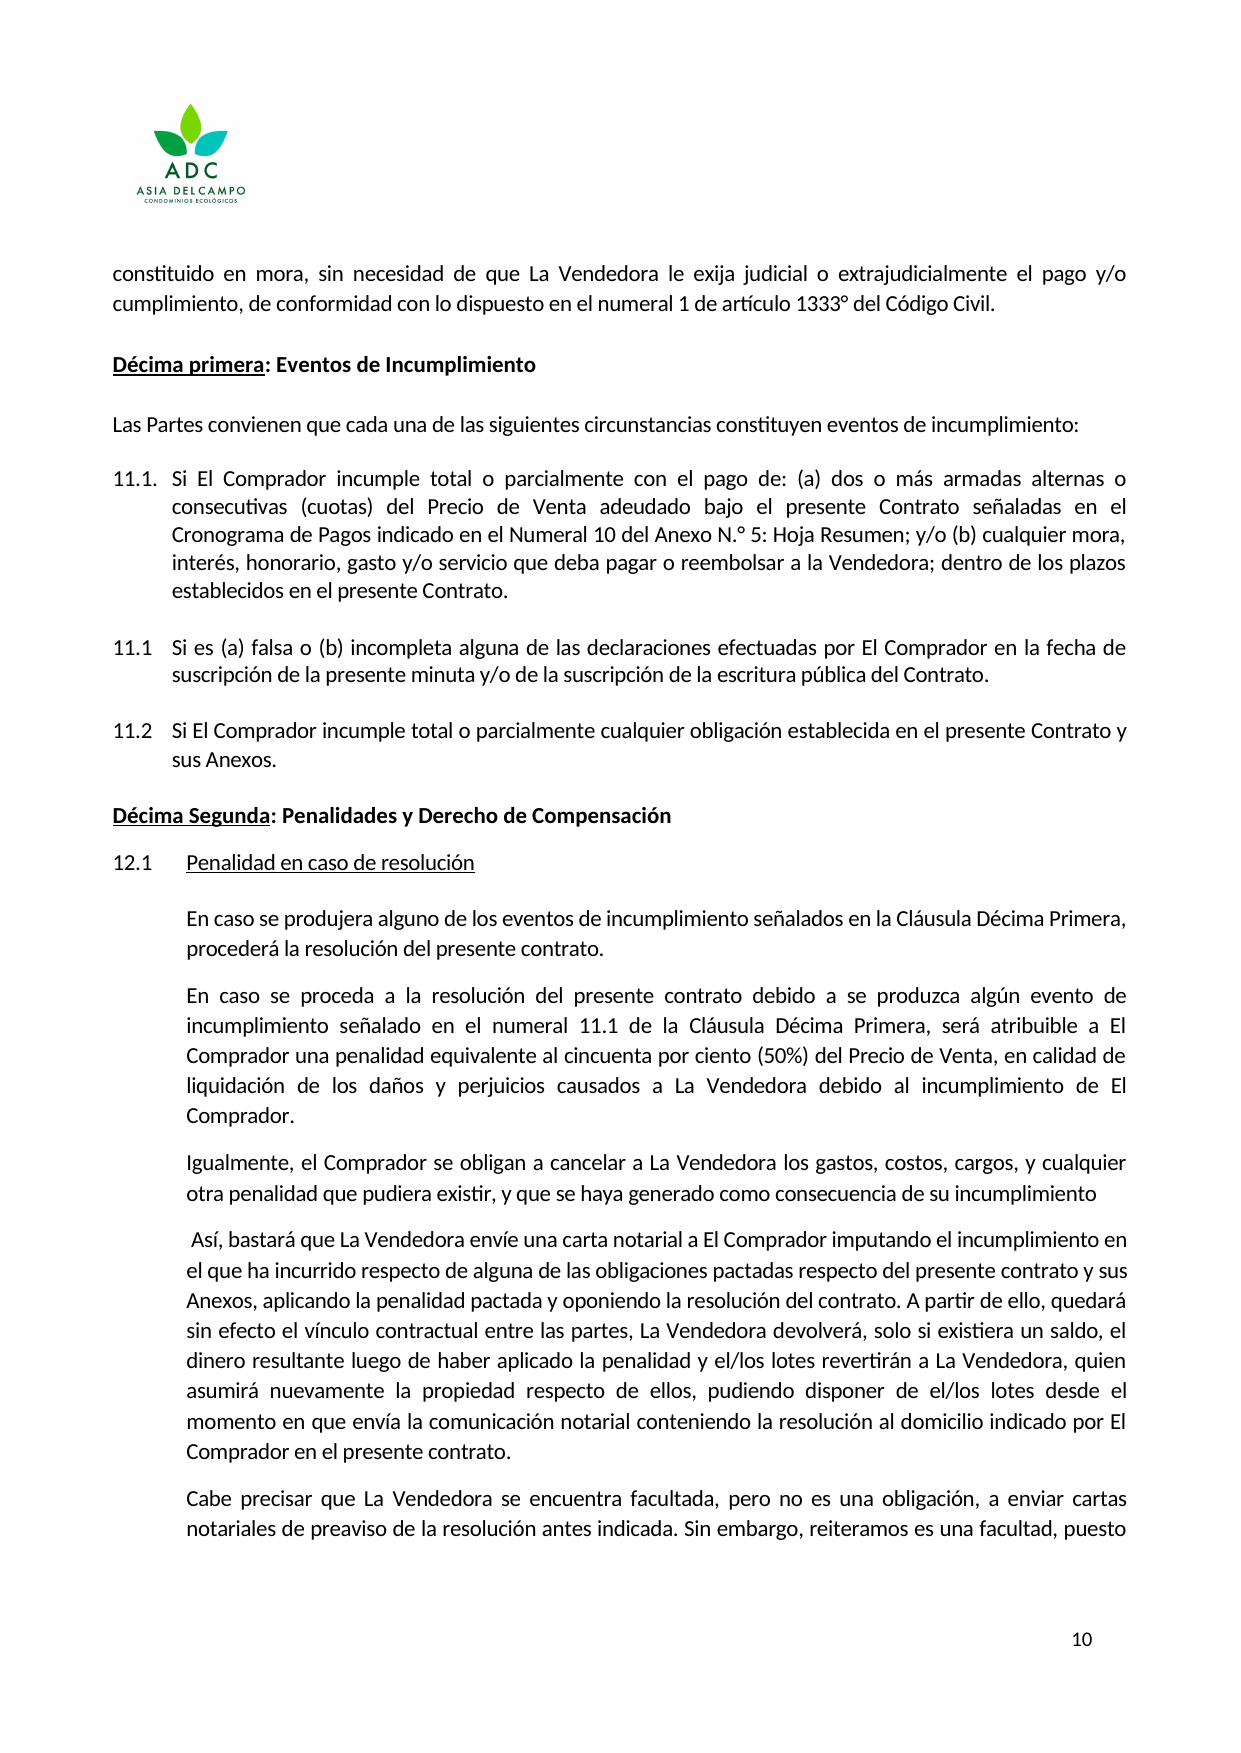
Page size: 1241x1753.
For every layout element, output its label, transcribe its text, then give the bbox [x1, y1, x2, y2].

list Si El Comprador incumple total o parcialmente con el pago de: (a) dos o más armadas alternas o consecutivas (cuotas) del Precio de Venta adeudado bajo el presente Contrato señaladas en el Cronograma de Pagos indicado en el Numeral 10 del Anexo N.° 5: Hoja Resumen; y/o (b) cualquier mora, interés, honorario, gasto y/o servicio que deba pagar o reembolsar a la Vendedora; dentro de los plazos establecidos en el presente Contrato. [112, 464, 1128, 604]
list Si es (a) falsa o (b) incompleta alguna de las declaraciones efectuadas por El Comprador en la fecha de suscripción de la presente minuta y/o de la suscripción de la escritura pública del Contrato. [112, 633, 1128, 689]
text Así, bastará que La Vendedora envíe una carta notarial a El Comprador imputando el incumplimiento en el que ha incurrido respecto de alguna de las obligaciones pactadas respecto del presente contrato y sus Anexos, aplicando la penalidad pactada y oponiendo la resolución del contrato. A partir de ello, quedará sin efecto el vínculo contractual entre las partes, La Vendedora devolverá, solo si existiera un saldo, el dinero resultante luego de haber aplicado la penalidad y el/los lotes revertirán a La Vendedora, quien asumirá nuevamente la propiedad respecto de ellos, pudiendo disponer de el/los lotes desde el momento en que envía la comunicación notarial conteniendo la resolución al domicilio indicado por El Comprador en el presente contrato. [186, 1226, 1128, 1465]
text Décima Segunda: Penalidades y Derecho de Compensación [112, 801, 1128, 829]
list Penalidad en caso de resolución [112, 848, 1128, 876]
text En caso se proceda a la resolución del presente contrato debido a se produzca algún evento de incumplimiento señalado en el numeral 11.1 de la Cláusula Décima Primera, será atribuible a El Comprador una penalidad equivalente al cincuenta por ciento (50%) del Precio de Venta, en calidad de liquidación de los daños y perjuicios causados a La Vendedora debido al incumplimiento de El Comprador. [186, 981, 1128, 1129]
picture [112, 75, 269, 232]
text Décima primera: Eventos de Incumplimiento [112, 350, 1128, 378]
list Si El Comprador incumple total o parcialmente cualquier obligación establecida en el presente Contrato y sus Anexos. [112, 717, 1128, 773]
text En caso se produjera alguno de los eventos de incumplimiento señalados en la Cláusula Décima Primera, procederá la resolución del presente contrato. [186, 904, 1128, 962]
text Las Partes convienen que cada una de las siguientes circunstancias constituyen eventos de incumplimiento: [112, 410, 1128, 438]
text Igualmente, el Comprador se obligan a cancelar a La Vendedora los gastos, costos, cargos, y cualquier otra penalidad que pudiera existir, y que se haya generado como consecuencia de su incumplimiento [186, 1148, 1128, 1207]
